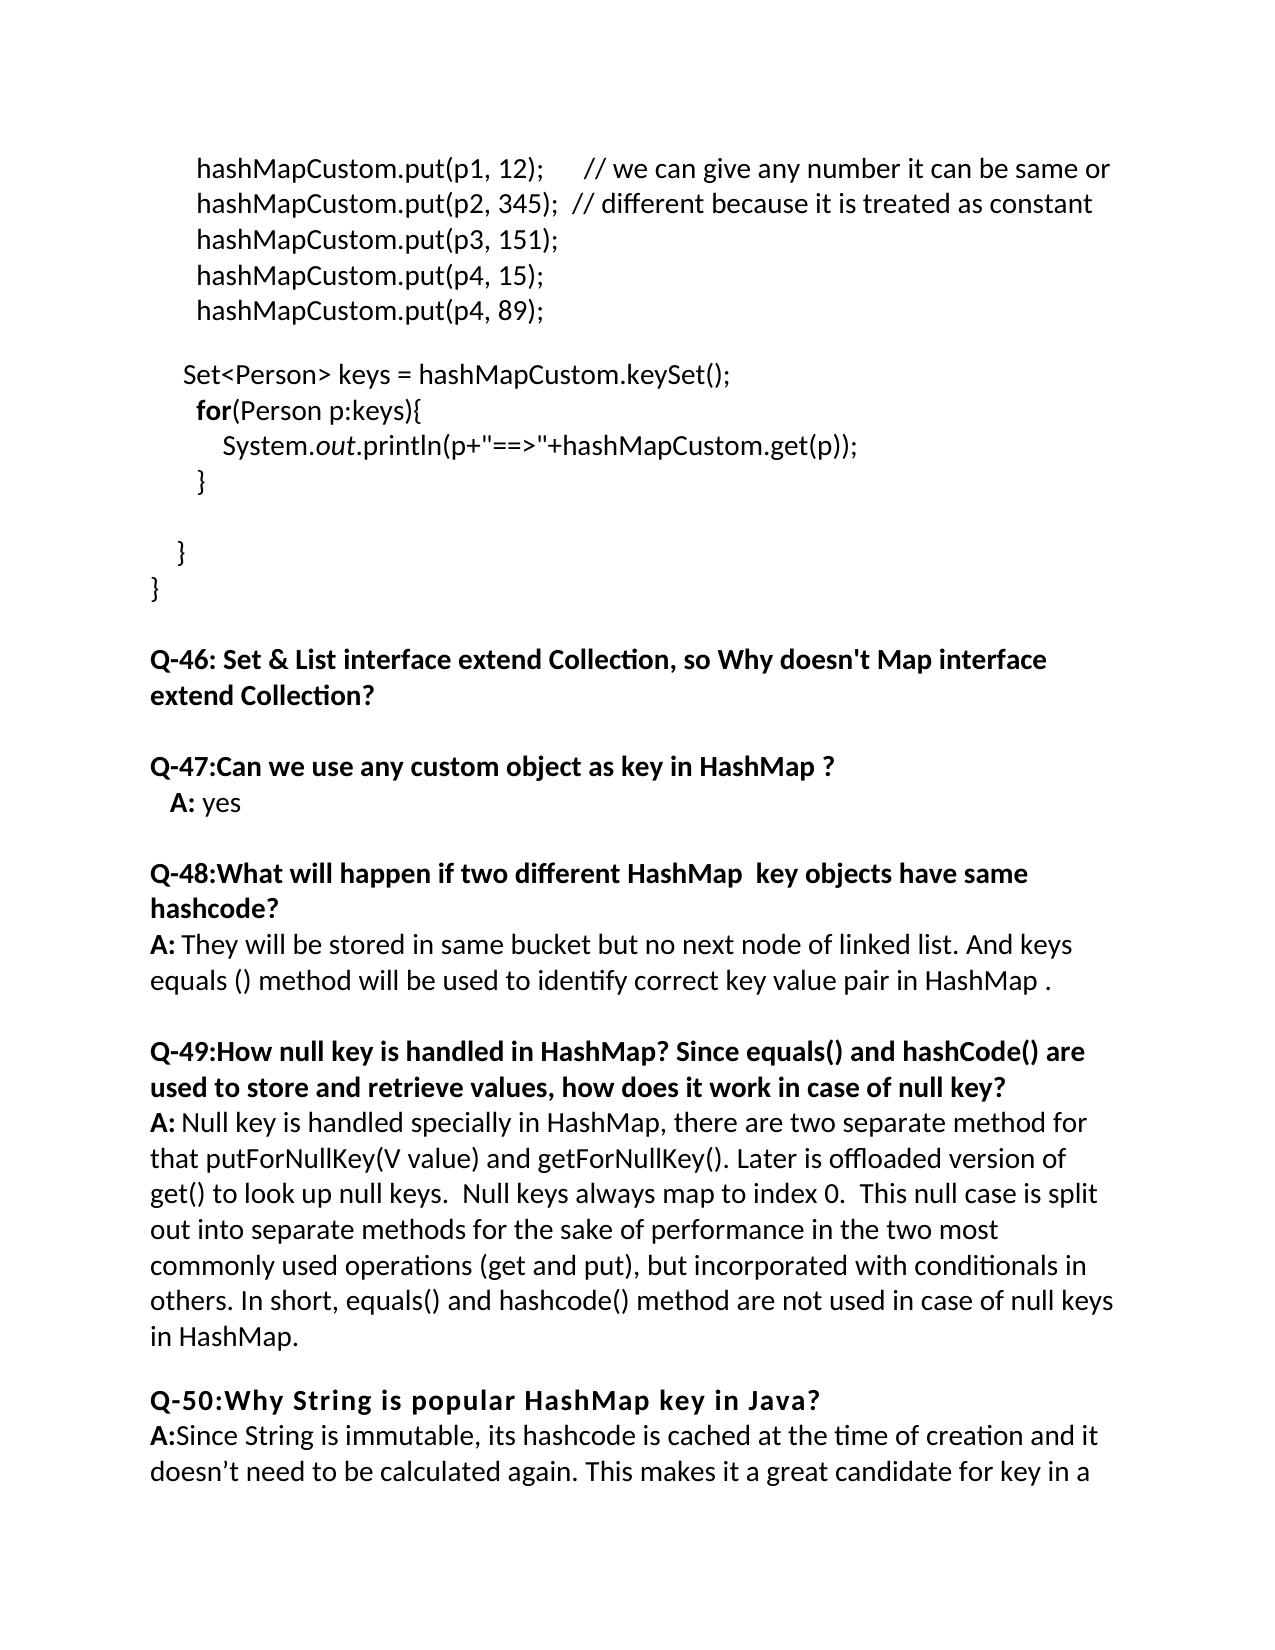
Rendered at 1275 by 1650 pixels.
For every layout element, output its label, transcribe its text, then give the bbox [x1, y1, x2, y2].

text Q-46: Set & List interface extend Collection, so Why doesn't Map interface extend Collection? [150, 641, 1125, 712]
text hashMapCustom.put(p1, 12); // we can give any number it can be same or [150, 150, 1125, 186]
text } [150, 534, 1125, 570]
text A: Null key is handled specially in HashMap, there are two separate method for that putForNullKey(V value) and getForNullKey(). Later is offloaded version of get() to look up null keys. Null keys always map to index 0. This null case is split out into separate methods for the sake of performance in the two most commonly used operations (get and put), but incorporated with conditionals in others. In short, equals() and hashcode() method are not used in case of null keys in HashMap. [150, 1104, 1125, 1354]
text Q-48:What will happen if two different HashMap key objects have same hashcode? [150, 855, 1125, 926]
text hashMapCustom.put(p4, 89); [150, 292, 1125, 328]
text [150, 1417, 1125, 1488]
text System.out.println(p+"==>"+hashMapCustom.get(p)); [150, 427, 1125, 463]
text hashMapCustom.put(p4, 15); [150, 257, 1125, 292]
text Q-47:Can we use any custom object as key in HashMap ? [150, 748, 1125, 784]
text A: They will be stored in same bucket but no next node of linked list. And keys equals () method will be used to identify correct key value pair in HashMap . [150, 926, 1125, 997]
text for(Person p:keys){ [150, 392, 1125, 427]
text hashMapCustom.put(p3, 151); [150, 221, 1125, 257]
text Q-49:How null key is handled in HashMap? Since equals() and hashCode() are used to store and retrieve values, how does it work in case of null key? [150, 1033, 1125, 1104]
text Set<Person> keys = hashMapCustom.keySet(); [150, 356, 1125, 392]
text } [150, 570, 1125, 606]
text Q-50:Why String is popular HashMap key in Java? [150, 1382, 1125, 1417]
text hashMapCustom.put(p2, 345); // different because it is treated as constant [150, 186, 1125, 221]
text A: yes [150, 784, 1125, 819]
text } [150, 463, 1125, 499]
